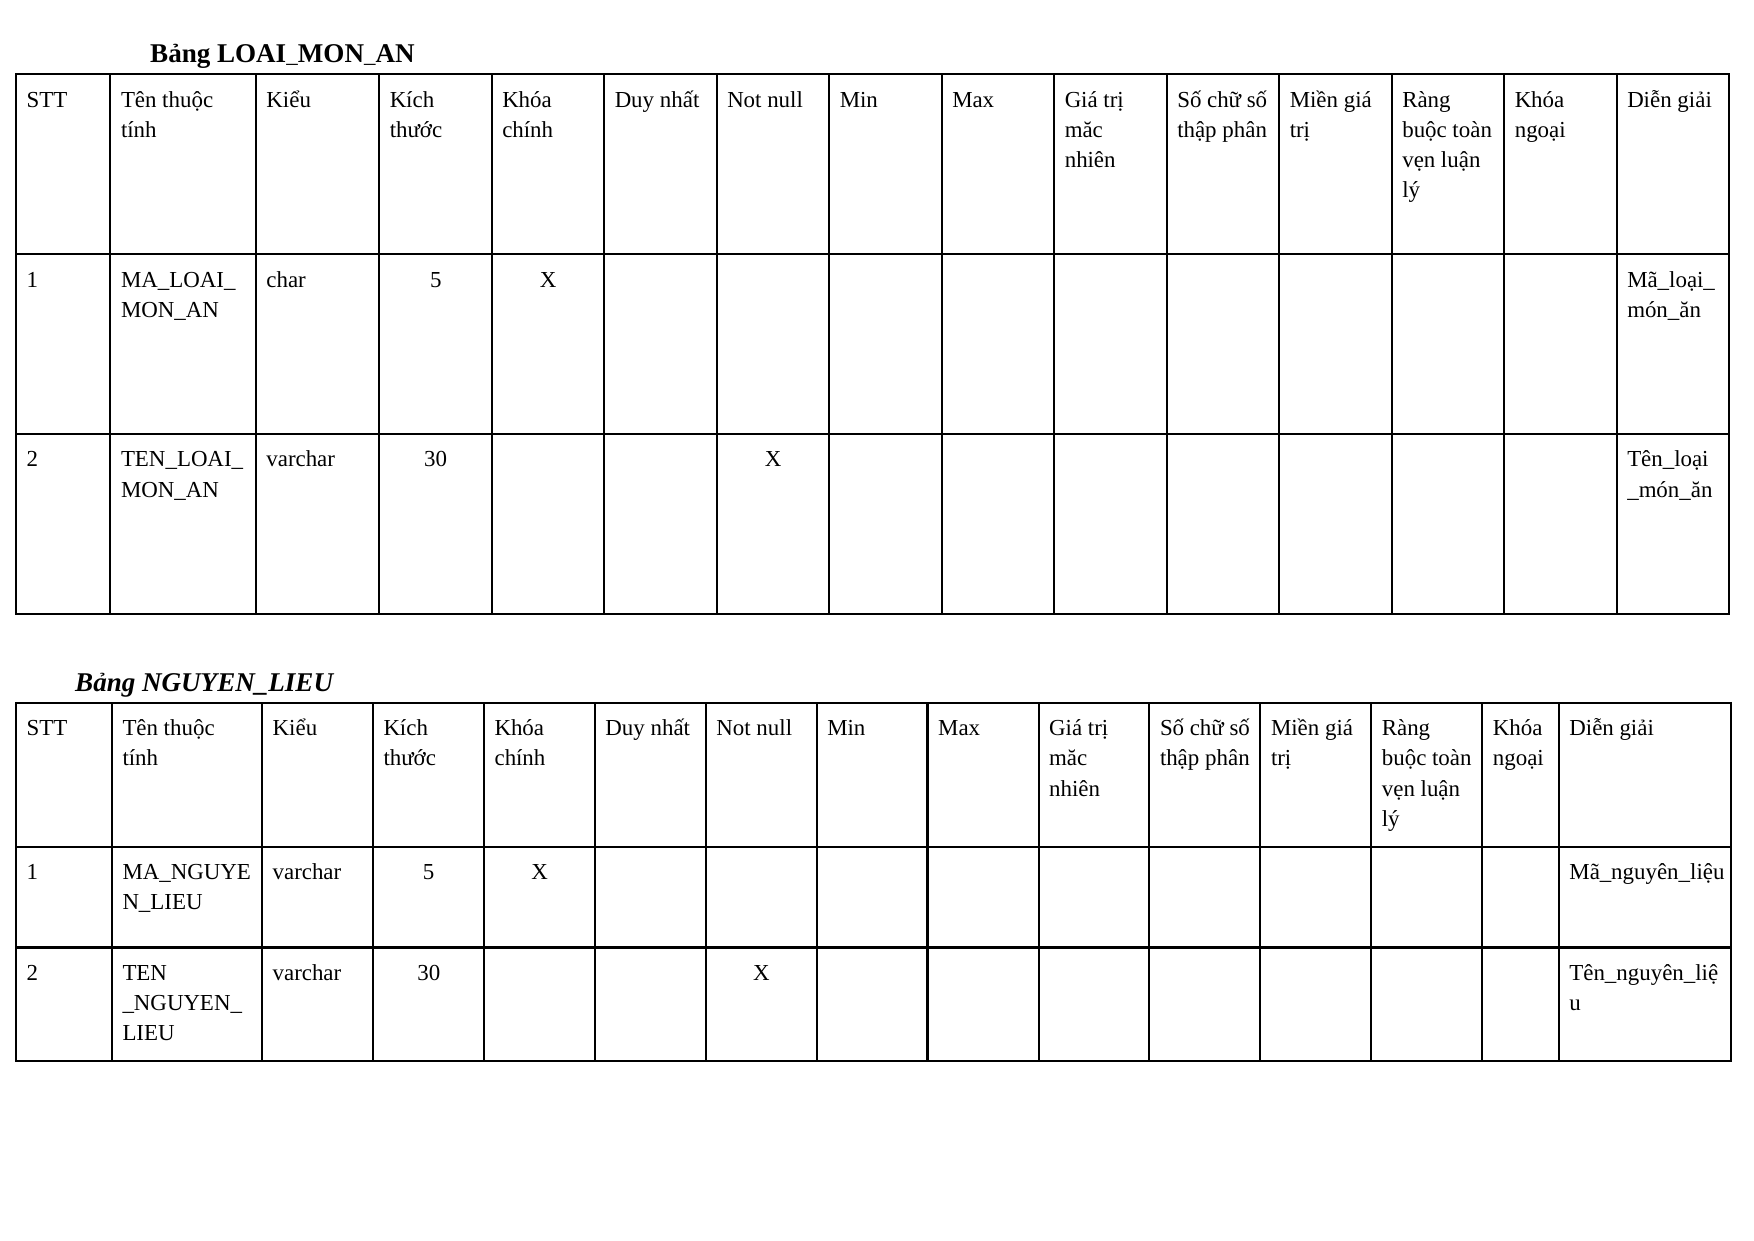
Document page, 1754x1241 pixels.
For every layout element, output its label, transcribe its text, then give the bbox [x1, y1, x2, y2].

table_cell [605, 435, 716, 613]
table_cell [718, 255, 828, 433]
table_cell 5 [380, 255, 491, 433]
table_cell [830, 435, 941, 613]
table_header Kiểu [257, 75, 378, 253]
table_header Max [929, 704, 1038, 846]
table_cell 5 [374, 848, 483, 946]
table_header Khóa chính [485, 704, 594, 846]
table_header Giá trị măc nhiên [1040, 704, 1148, 846]
table_header Ràng buộc toàn vẹn luận lý [1393, 75, 1503, 253]
table_cell X [493, 255, 603, 433]
table_cell [943, 255, 1053, 433]
table_cell MA_LOAI_MON_AN [111, 255, 255, 433]
table_header Miền giá trị [1280, 75, 1391, 253]
subtitle Bảng NGUYEN_LIEU [75, 666, 1714, 697]
table_cell [1261, 848, 1370, 946]
table_header Kiểu [263, 704, 372, 846]
table_cell [1168, 255, 1278, 433]
table_cell 1 [17, 848, 111, 946]
table_cell [1055, 255, 1166, 433]
table_header Miền giá trị [1261, 704, 1370, 846]
table_header STT [17, 75, 109, 253]
table_cell [1040, 848, 1148, 946]
table_cell X [485, 848, 594, 946]
table_cell [485, 949, 594, 1060]
subtitle Bảng LOAI_MON_AN [150, 37, 1714, 69]
table_cell [493, 435, 603, 613]
table_cell [929, 949, 1038, 1060]
table_cell Tên_nguyên_liệu [1560, 949, 1730, 1060]
table_cell varchar [263, 848, 372, 946]
table_cell X [707, 949, 816, 1060]
table_header Kích thước [380, 75, 491, 253]
table_cell [1393, 435, 1503, 613]
table_cell Tên_loại_món_ăn [1618, 435, 1728, 613]
table_cell [707, 848, 816, 946]
table_cell TEN _NGUYEN_LIEU [113, 949, 261, 1060]
table_cell [1393, 255, 1503, 433]
table_header Số chữ số thập phân [1150, 704, 1259, 846]
table_header Tên thuộc tính [111, 75, 255, 253]
table_cell [1505, 255, 1616, 433]
table_cell 2 [17, 435, 109, 613]
table_cell 30 [374, 949, 483, 1060]
table_header Diễn giải [1560, 704, 1730, 846]
table_cell X [718, 435, 828, 613]
table_cell [818, 848, 926, 946]
table_cell [1372, 848, 1481, 946]
table_cell [929, 848, 1038, 946]
table_cell [1280, 255, 1391, 433]
table_header Not null [718, 75, 828, 253]
table_cell [1168, 435, 1278, 613]
table_cell [1261, 949, 1370, 1060]
table_cell varchar [263, 949, 372, 1060]
table_cell [943, 435, 1053, 613]
table_cell [1483, 848, 1558, 946]
table_cell [596, 949, 705, 1060]
table_header Khóa ngoại [1505, 75, 1616, 253]
table_cell varchar [257, 435, 378, 613]
table_cell 30 [380, 435, 491, 613]
table_cell MA_NGUYEN_LIEU [113, 848, 261, 946]
table_header STT [17, 704, 111, 846]
table_header Tên thuộc tính [113, 704, 261, 846]
table_header Khóa ngoại [1483, 704, 1558, 846]
table_cell [1055, 435, 1166, 613]
table_cell [1505, 435, 1616, 613]
table_cell TEN_LOAI_MON_AN [111, 435, 255, 613]
table_cell [1280, 435, 1391, 613]
table_cell [1150, 848, 1259, 946]
table_header Not null [707, 704, 816, 846]
table_header Số chữ số thập phân [1168, 75, 1278, 253]
table_cell [1040, 949, 1148, 1060]
table_header Ràng buộc toàn vẹn luận lý [1372, 704, 1481, 846]
table_header Khóa chính [493, 75, 603, 253]
table_header Min [830, 75, 941, 253]
table_cell Mã_loại_món_ăn [1618, 255, 1728, 433]
table_cell [1372, 949, 1481, 1060]
table_header Kích thước [374, 704, 483, 846]
table_cell 2 [17, 949, 111, 1060]
table_header Duy nhất [605, 75, 716, 253]
table_cell char [257, 255, 378, 433]
table_cell Mã_nguyên_liệu [1560, 848, 1730, 946]
table_cell [1483, 949, 1558, 1060]
table_header Min [818, 704, 926, 846]
table_header Diễn giải [1618, 75, 1728, 253]
table_cell [818, 949, 926, 1060]
table_header Duy nhất [596, 704, 705, 846]
table_cell [830, 255, 941, 433]
table_header Max [943, 75, 1053, 253]
table_cell [1150, 949, 1259, 1060]
table_cell 1 [17, 255, 109, 433]
table_cell [596, 848, 705, 946]
table_header Giá trị măc nhiên [1055, 75, 1166, 253]
table_cell [605, 255, 716, 433]
